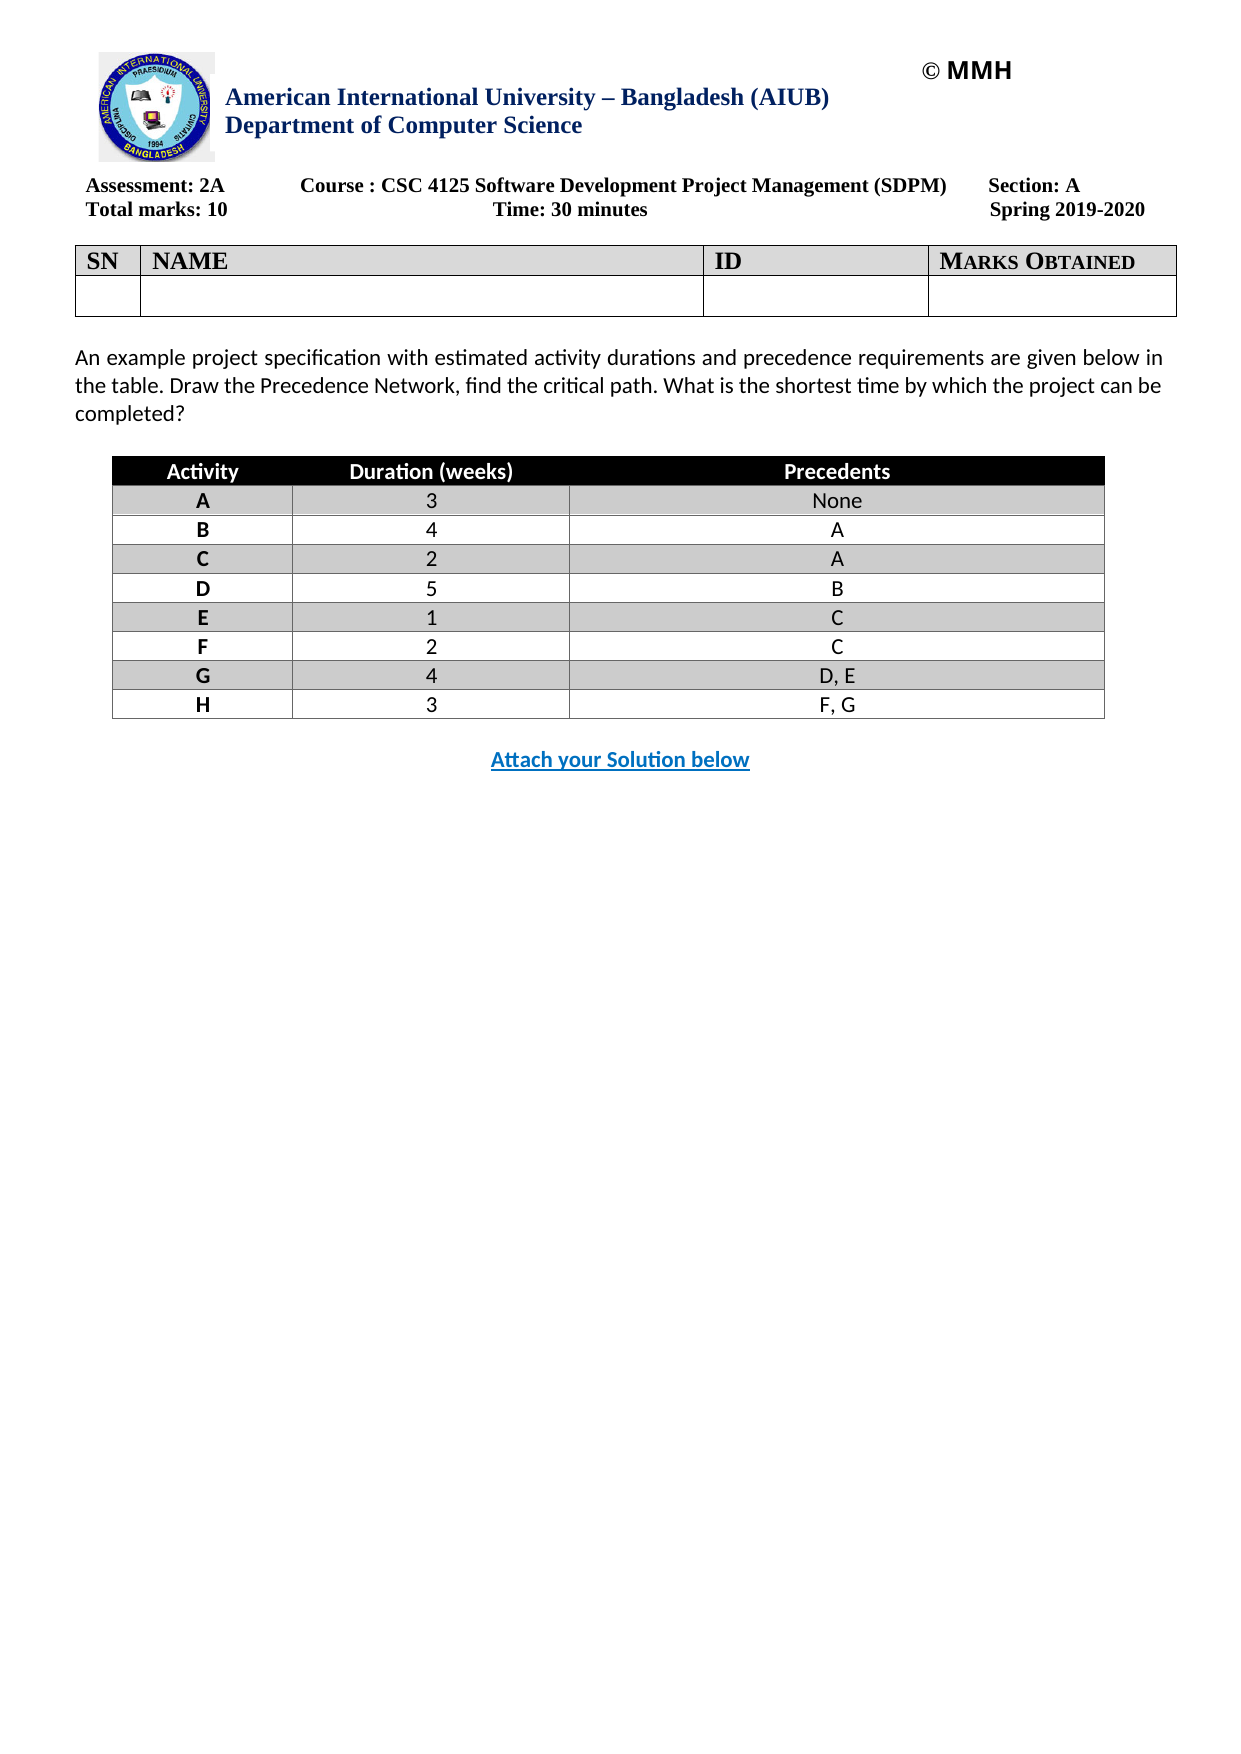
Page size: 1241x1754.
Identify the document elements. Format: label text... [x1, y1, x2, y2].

table_cell [704, 276, 928, 316]
table_cell E [113, 603, 292, 631]
table_header ID [704, 246, 928, 275]
table_header Precedents [570, 458, 1104, 485]
table_cell [141, 276, 703, 316]
text An example project specification with estimated activity durations and precedence requirements are given below in the table. Draw the Precedence Network, find the critical path. What is the shortest time by which the project can be completed? [75, 343, 1165, 456]
table_cell None [570, 486, 1104, 514]
table_cell [76, 276, 140, 316]
table_cell F [113, 632, 292, 660]
text Attach your Solution below [75, 745, 1165, 773]
table_header Marks Obtained [929, 246, 1176, 275]
table_cell F, G [570, 690, 1104, 718]
table_header Duration (weeks) [293, 458, 570, 485]
table_cell B [570, 574, 1104, 602]
table_cell C [570, 603, 1104, 631]
table_cell A [570, 516, 1104, 543]
table_cell 4 [293, 516, 569, 543]
text Total marks: 10 Time: 30 minutes Spring 2019-2020 [75, 197, 1165, 221]
text Assessment: 2A Course : CSC 4125 Software Development Project Management (SDPM) Section: A [75, 173, 1165, 197]
table_cell 3 [293, 690, 569, 718]
picture [98, 52, 215, 162]
table_cell C [113, 545, 292, 573]
table_cell G [113, 661, 292, 689]
table_cell 5 [293, 574, 569, 602]
table_cell 2 [293, 632, 569, 660]
table_cell 2 [293, 545, 569, 573]
table_cell A [570, 545, 1104, 573]
table_header NAME [141, 246, 703, 275]
table_cell D [113, 574, 292, 602]
table_cell B [113, 516, 292, 543]
table_cell A [113, 486, 292, 514]
table_cell H [113, 690, 292, 718]
table_cell 1 [293, 603, 569, 631]
table_header Activity [113, 458, 293, 485]
table_cell [929, 276, 1176, 316]
table_header SN [76, 246, 140, 275]
table_cell 4 [293, 661, 569, 689]
table_cell C [570, 632, 1104, 660]
table_cell D, E [570, 661, 1104, 689]
table_cell 3 [293, 486, 569, 514]
